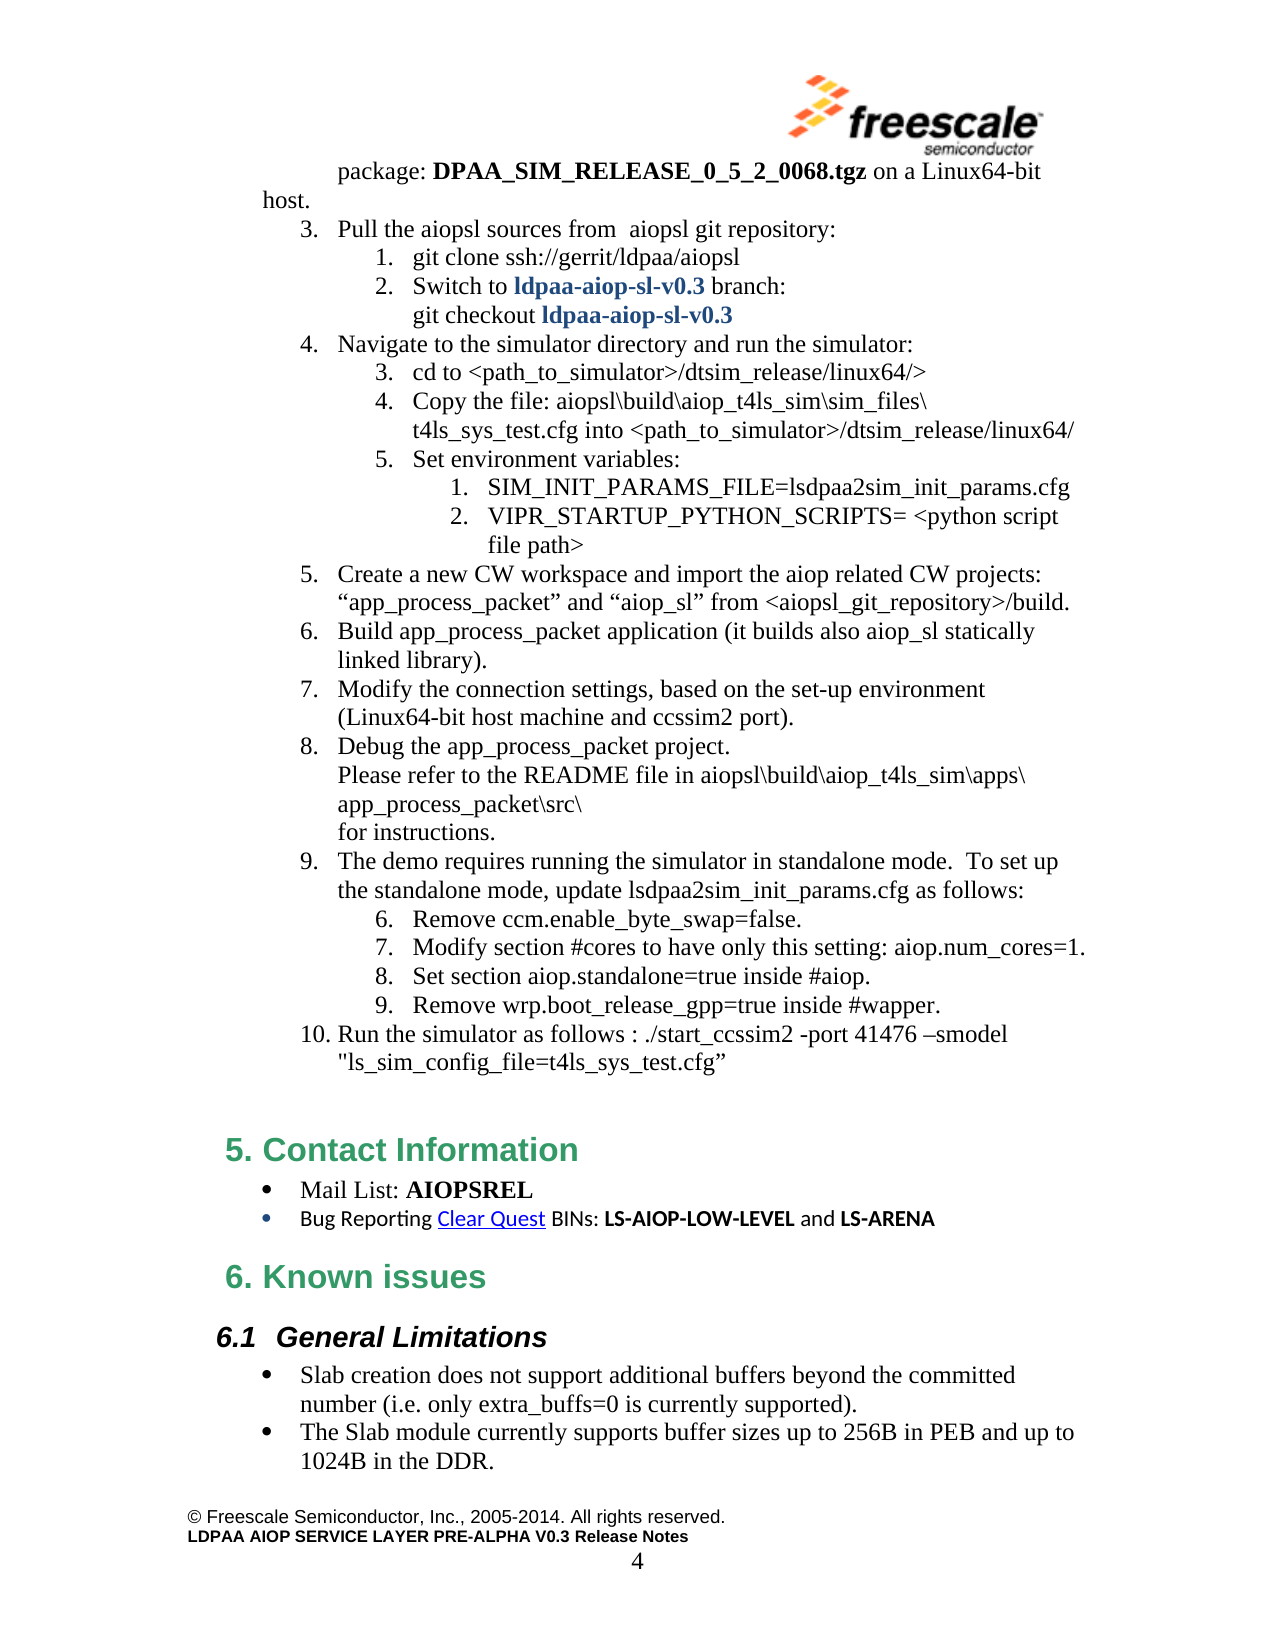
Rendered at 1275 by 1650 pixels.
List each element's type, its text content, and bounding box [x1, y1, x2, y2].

list SIM_INIT_PARAMS_FILE=lsdpaa2sim_init_params.cfg [450, 472, 1087, 501]
list git clone ssh://gerrit/ldpaa/aiopsl [375, 242, 1087, 271]
list Copy the file: aiopsl\build\aiop_t4ls_sim\sim_files\t4ls_sys_test.cfg into <path_to_simulator>/dtsim_release/linux64/ [375, 386, 1087, 444]
list Debug the app_process_packet project. Please refer to the README file in aiopsl\build\aiop_t4ls_sim\apps\app_process_packet\src\ for instructions. [300, 731, 1087, 846]
list The Slab module currently supports buffer sizes up to 256B in PEB and up to 1024B in the DDR. [262, 1417, 1087, 1475]
list Set environment variables: [375, 444, 1087, 472]
list Slab creation does not support additional buffers beyond the committed number (i.e. only extra_buffs=0 is currently supported). [262, 1360, 1087, 1417]
list VIPR_STARTUP_PYTHON_SCRIPTS= <python script file path> [450, 501, 1087, 559]
list Modify section #cores to have only this setting: aiop.num_cores=1. [375, 932, 1087, 961]
subtitle Contact Information [225, 1130, 1087, 1168]
list Bug Reporting Clear Quest BINs: LS-AIOP-LOW-LEVEL and LS-ARENA [262, 1204, 1087, 1232]
list cd to <path_to_simulator>/dtsim_release/linux64/> [375, 357, 1087, 386]
list Build app_process_packet application (it builds also aiop_sl statically linked library). [300, 616, 1087, 674]
list Create a new CW workspace and import the aiop related CW projects: “app_process_packet” and “aiop_sl” from <aiopsl_git_repository>/build. [300, 559, 1087, 616]
subtitle General Limitations [216, 1320, 1087, 1354]
text package: DPAA_SIM_RELEASE_0_5_2_0068.tgz on a Linux64-bit host. [262, 156, 1087, 214]
list Remove ccm.enable_byte_swap=false. [375, 904, 1087, 932]
text git checkout ldpaa-aiop-sl-v0.3 [412, 300, 1087, 329]
picture [786, 75, 1047, 157]
list Modify the connection settings, based on the set-up environment (Linux64-bit host machine and ccssim2 port). [300, 674, 1087, 731]
list The demo requires running the simulator in standalone mode. To set up the standalone mode, update lsdpaa2sim_init_params.cfg as follows: [300, 846, 1087, 904]
list Set section aiop.standalone=true inside #aiop. [375, 961, 1087, 990]
list Remove wrp.boot_release_gpp=true inside #wapper. [375, 990, 1087, 1019]
list Pull the aiopsl sources from aiopsl git repository: [300, 214, 1087, 242]
list Run the simulator as follows : ./start_ccssim2 -port 41476 –smodel "ls_sim_config_file=t4ls_sys_test.cfg” [300, 1019, 1087, 1076]
list Navigate to the simulator directory and run the simulator: [300, 329, 1087, 357]
subtitle Known issues [225, 1257, 1087, 1295]
list Switch to ldpaa-aiop-sl-v0.3 branch: [375, 271, 1087, 300]
list Mail List: AIOPSREL [262, 1175, 1087, 1204]
